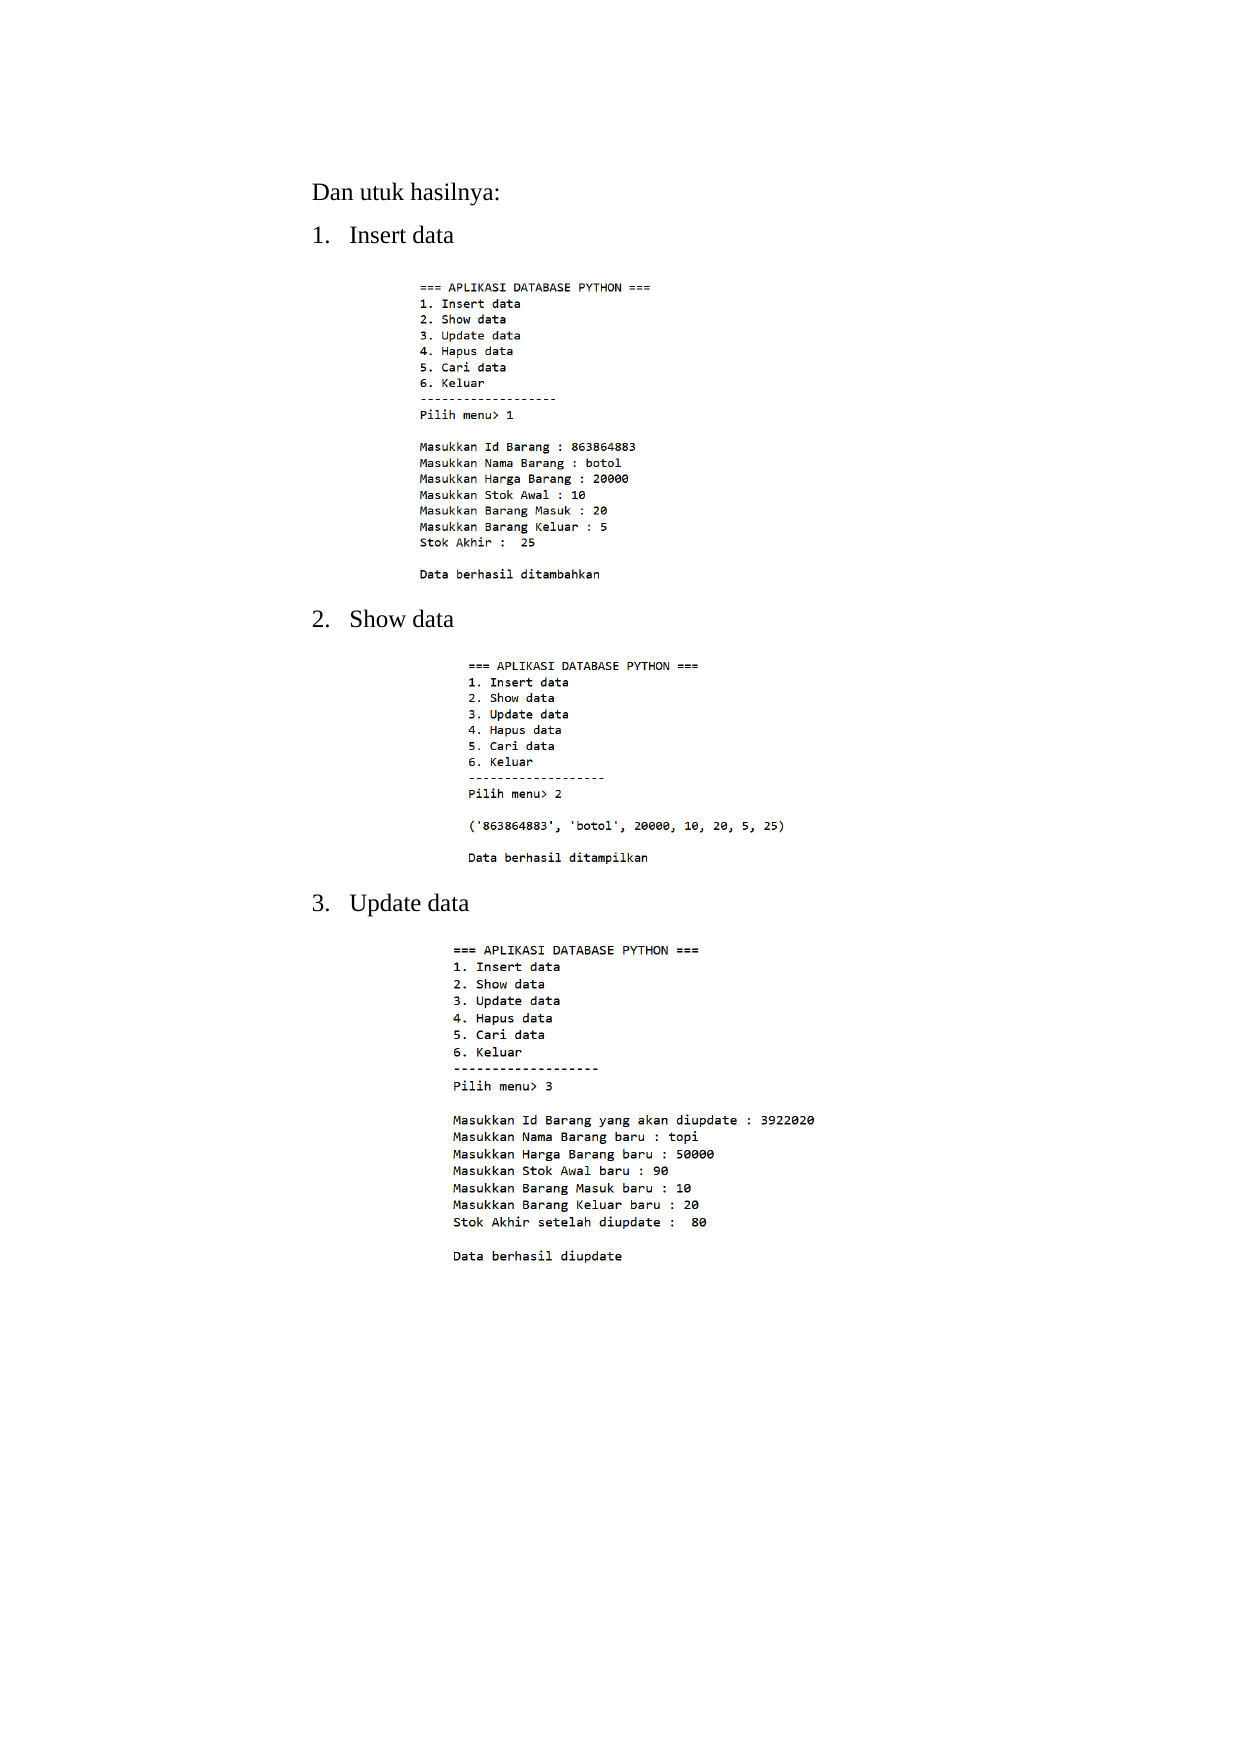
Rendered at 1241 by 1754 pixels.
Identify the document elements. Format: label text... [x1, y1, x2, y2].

list Update data [312, 888, 1063, 917]
list Show data [312, 604, 1063, 632]
picture [349, 931, 1176, 1269]
list Insert data [312, 220, 1063, 249]
picture [311, 263, 1139, 590]
picture [349, 646, 1176, 874]
list Dan utuk hasilnya: [312, 177, 1063, 206]
